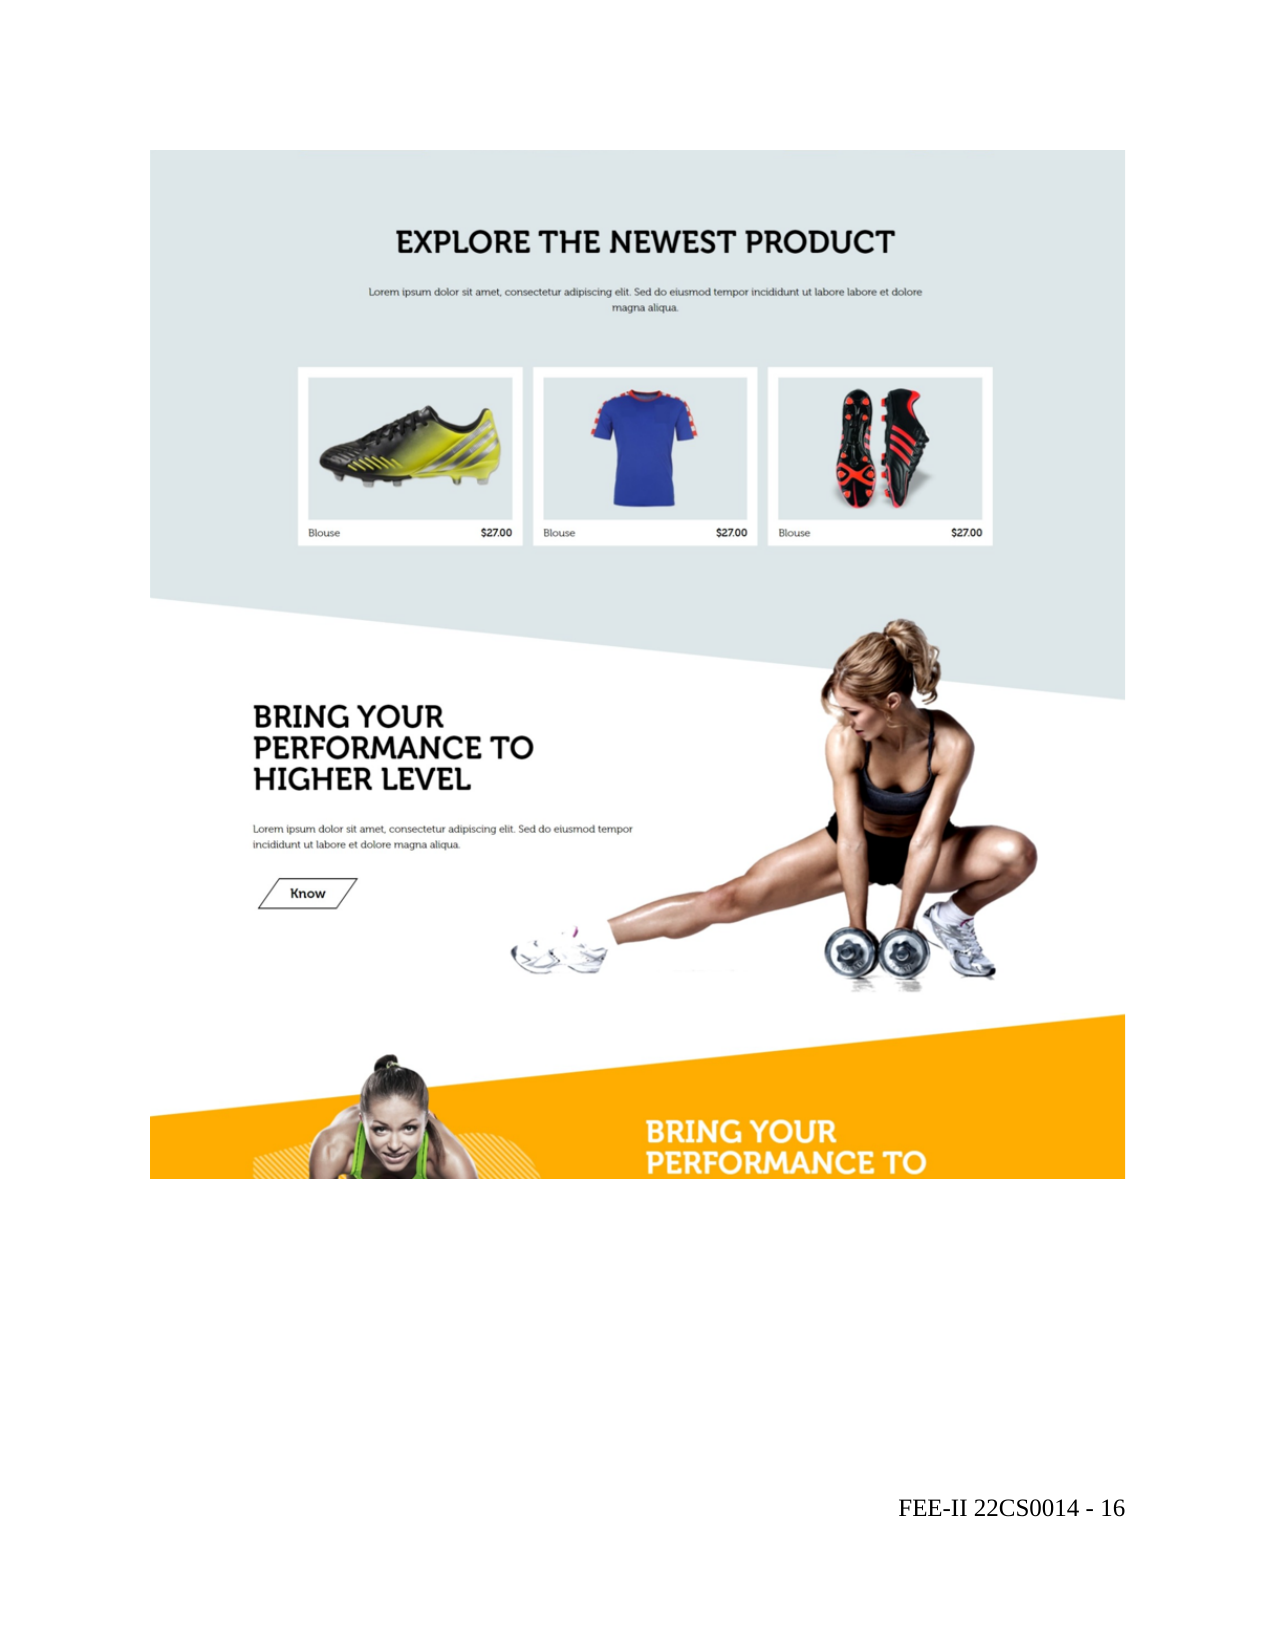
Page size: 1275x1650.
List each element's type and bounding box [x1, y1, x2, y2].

picture [150, 150, 1125, 1179]
